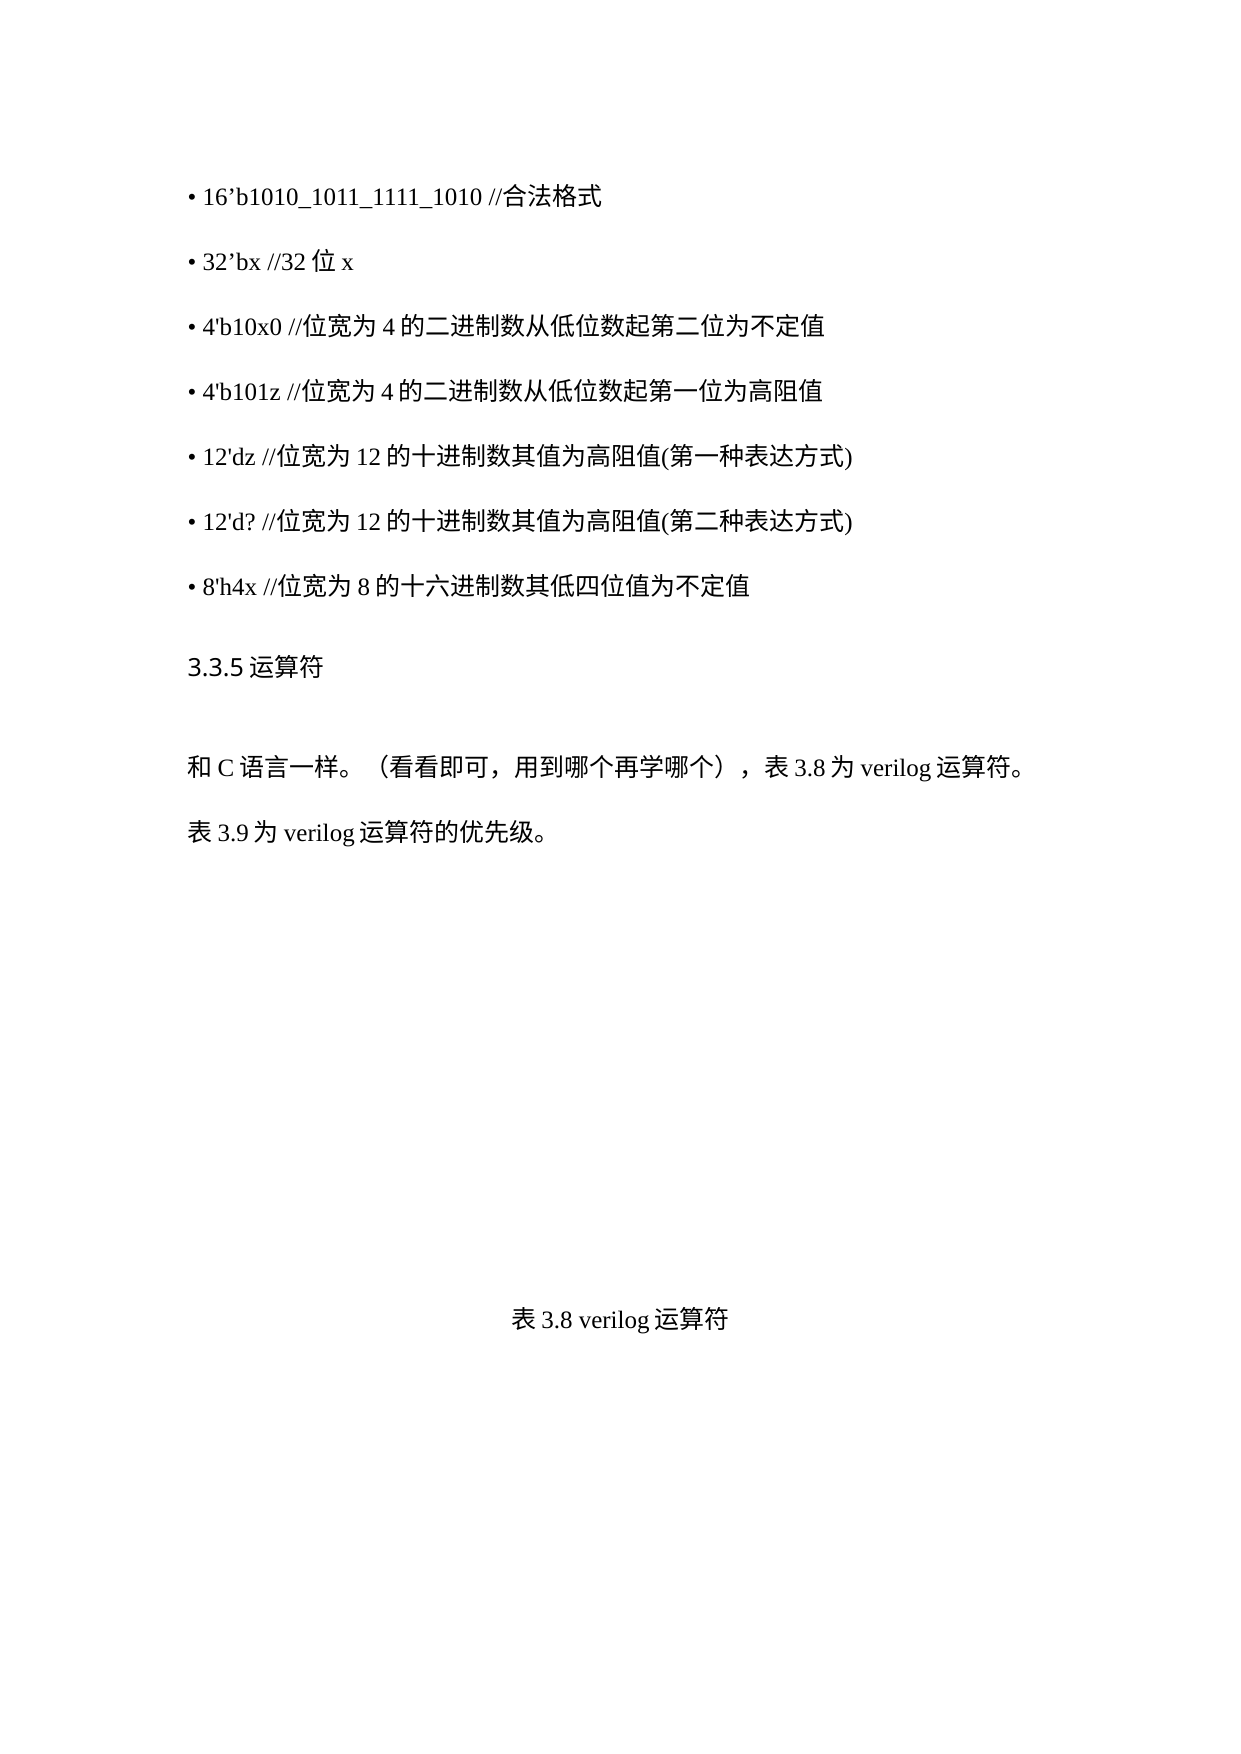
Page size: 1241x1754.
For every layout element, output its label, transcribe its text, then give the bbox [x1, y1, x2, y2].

text 表3.8 verilog运算符 [187, 1285, 1053, 1350]
text • 4'b101z //位宽为4的二进制数从低位数起第一位为高阻值 [187, 357, 1053, 422]
subtitle 3.3.5运算符 [187, 633, 1053, 698]
text • 12'dz //位宽为12的十进制数其值为高阻值(第一种表达方式) [187, 422, 1053, 487]
text • 12'd? //位宽为12的十进制数其值为高阻值(第二种表达方式) [187, 487, 1053, 552]
text • 8'h4x //位宽为8的十六进制数其低四位值为不定值 [187, 552, 1053, 617]
text 和C语言一样。（看看即可，用到哪个再学哪个），表3.8为verilog运算符。表3.9为verilog运算符的优先级。 [187, 733, 1053, 863]
text • 32’bx //32位x [187, 227, 1053, 292]
text • 16’b1010_1011_1111_1010 //合法格式 [187, 162, 1053, 227]
text • 4'b10x0 //位宽为4的二进制数从低位数起第二位为不定值 [187, 292, 1053, 357]
